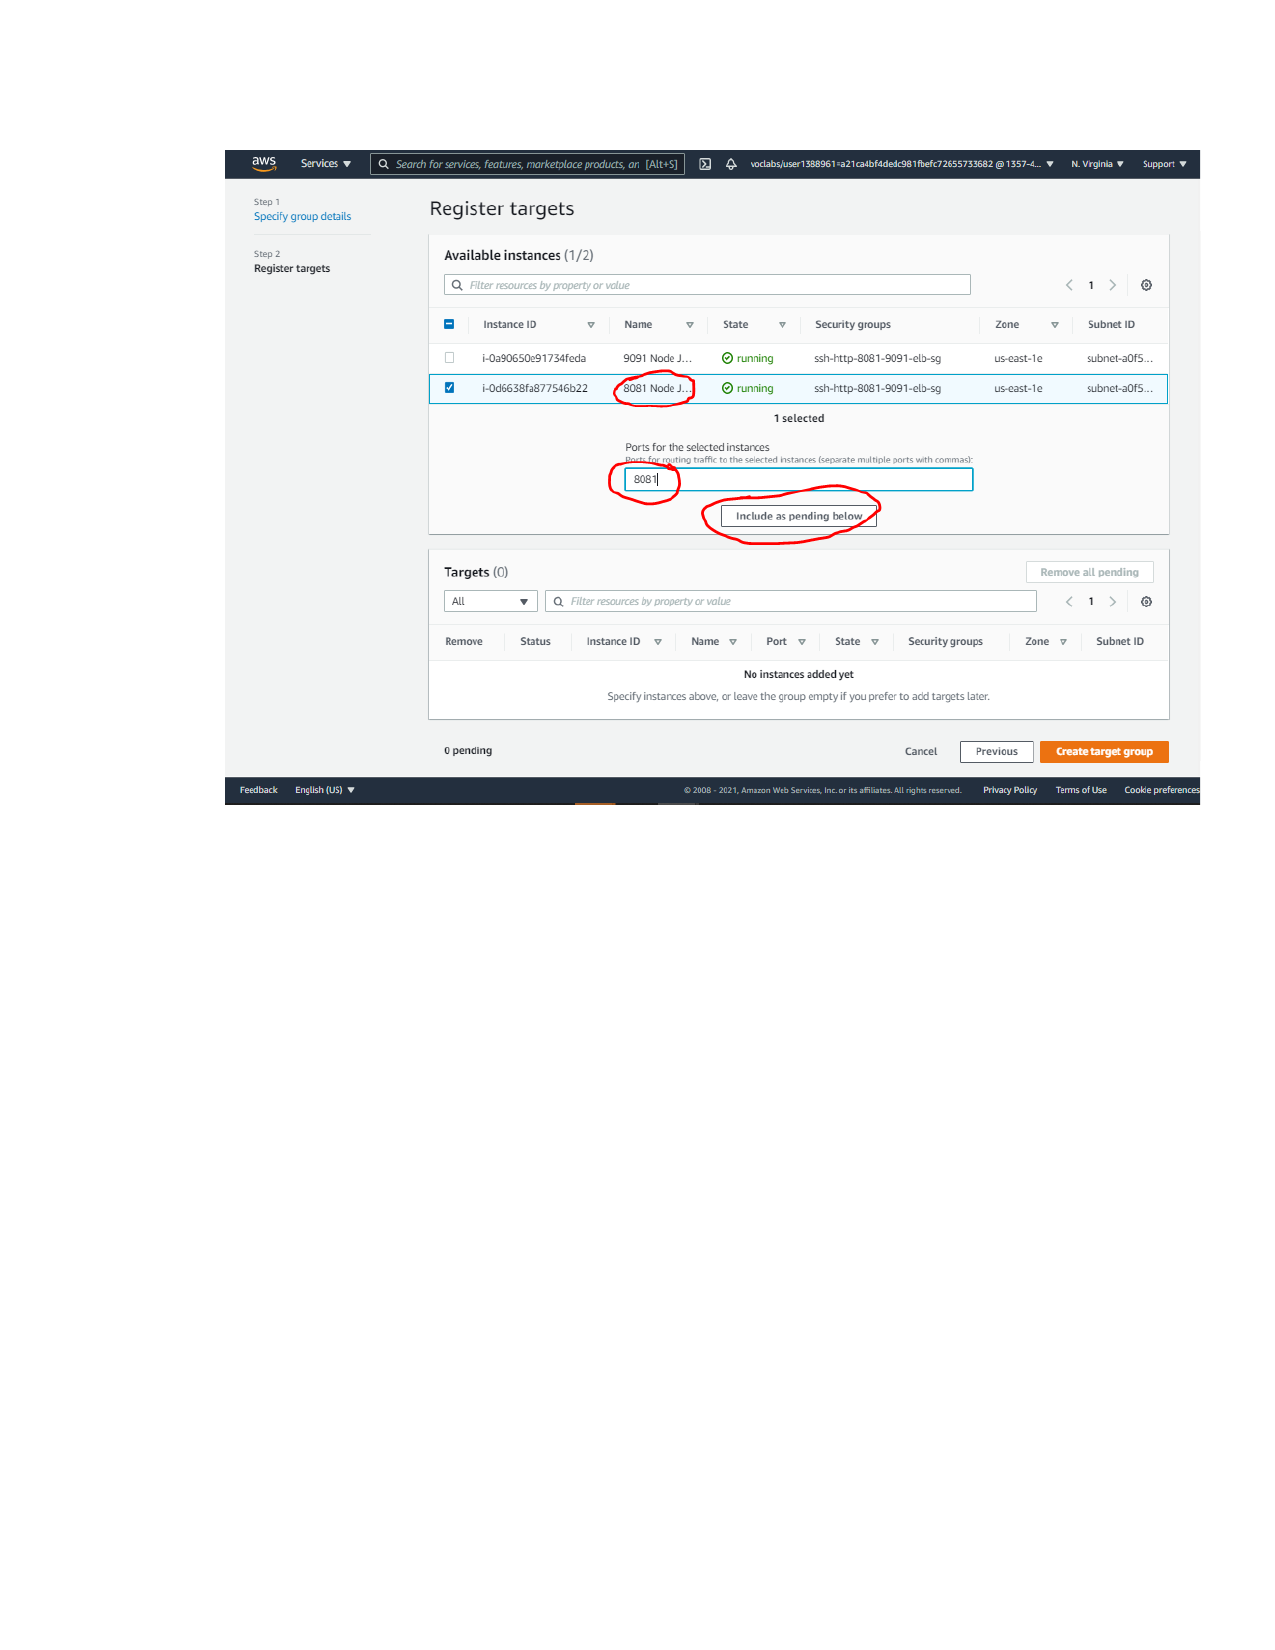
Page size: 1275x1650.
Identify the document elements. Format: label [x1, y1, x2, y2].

picture [225, 150, 1200, 805]
